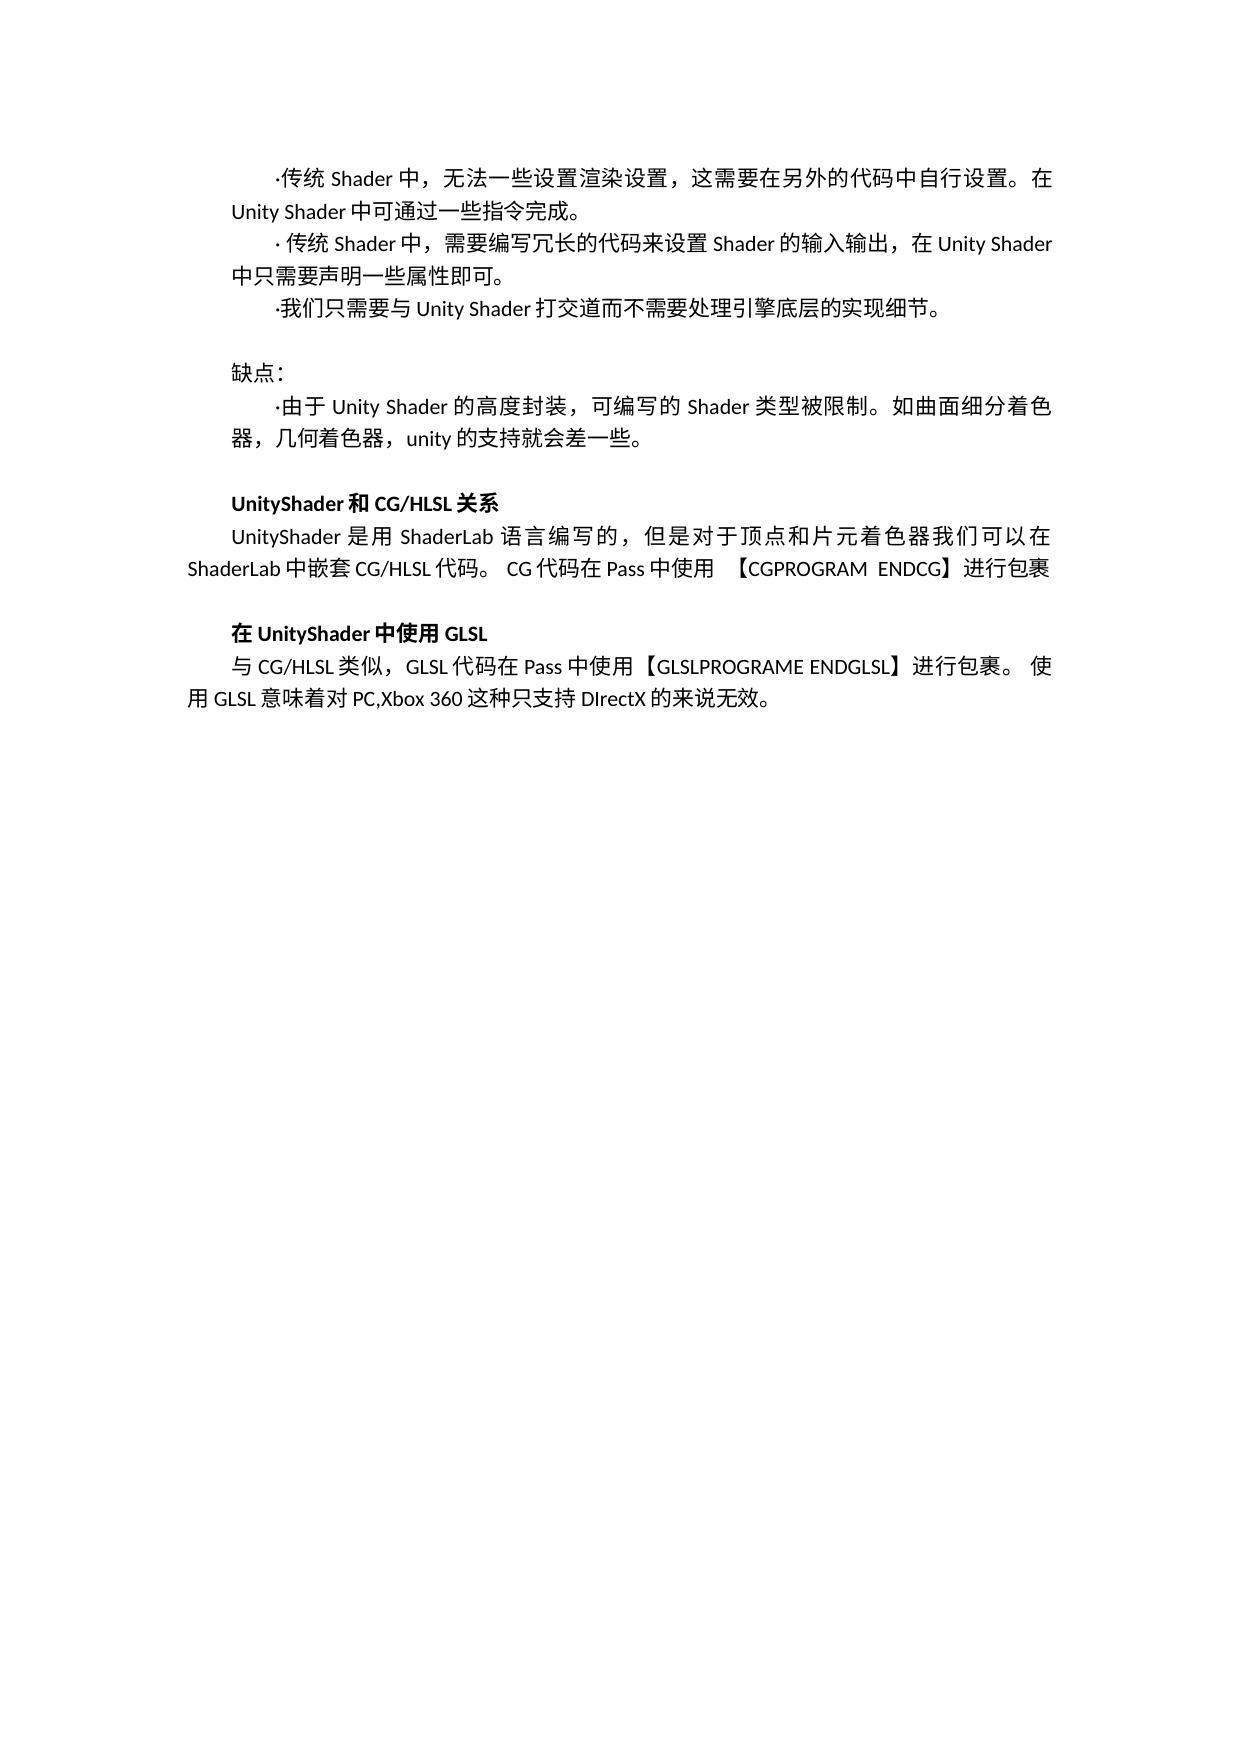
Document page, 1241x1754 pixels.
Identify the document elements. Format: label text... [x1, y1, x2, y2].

text 缺点： [187, 357, 1053, 389]
text ·传统Shader中，无法一些设置渲染设置，这需要在另外的代码中自行设置。在Unity Shader中可通过一些指令完成。 [231, 162, 1053, 227]
text UnityShader和CG/HLSL关系 [187, 487, 1053, 519]
text UnityShader是用ShaderLab语言编写的，但是对于顶点和片元着色器我们可以在ShaderLab中嵌套CG/HLSL代码。 CG代码在Pass中使用 【CGPROGRAM ENDCG】进行包裹 [187, 519, 1053, 584]
text 在UnityShader中使用GLSL [187, 617, 1053, 649]
text ·由于Unity Shader的高度封装，可编写的Shader类型被限制。如曲面细分着色器，几何着色器，unity的支持就会差一些。 [231, 389, 1053, 454]
text 与CG/HLSL类似，GLSL代码在Pass中使用【GLSLPROGRAME ENDGLSL】进行包裹。 使用GLSL意味着对PC,Xbox 360这种只支持DIrectX的来说无效。 [187, 649, 1053, 714]
text ·我们只需要与Unity Shader打交道而不需要处理引擎底层的实现细节。 [231, 292, 1053, 324]
text · 传统Shader中，需要编写冗长的代码来设置Shader的输入输出，在Unity Shader中只需要声明一些属性即可。 [231, 227, 1053, 292]
